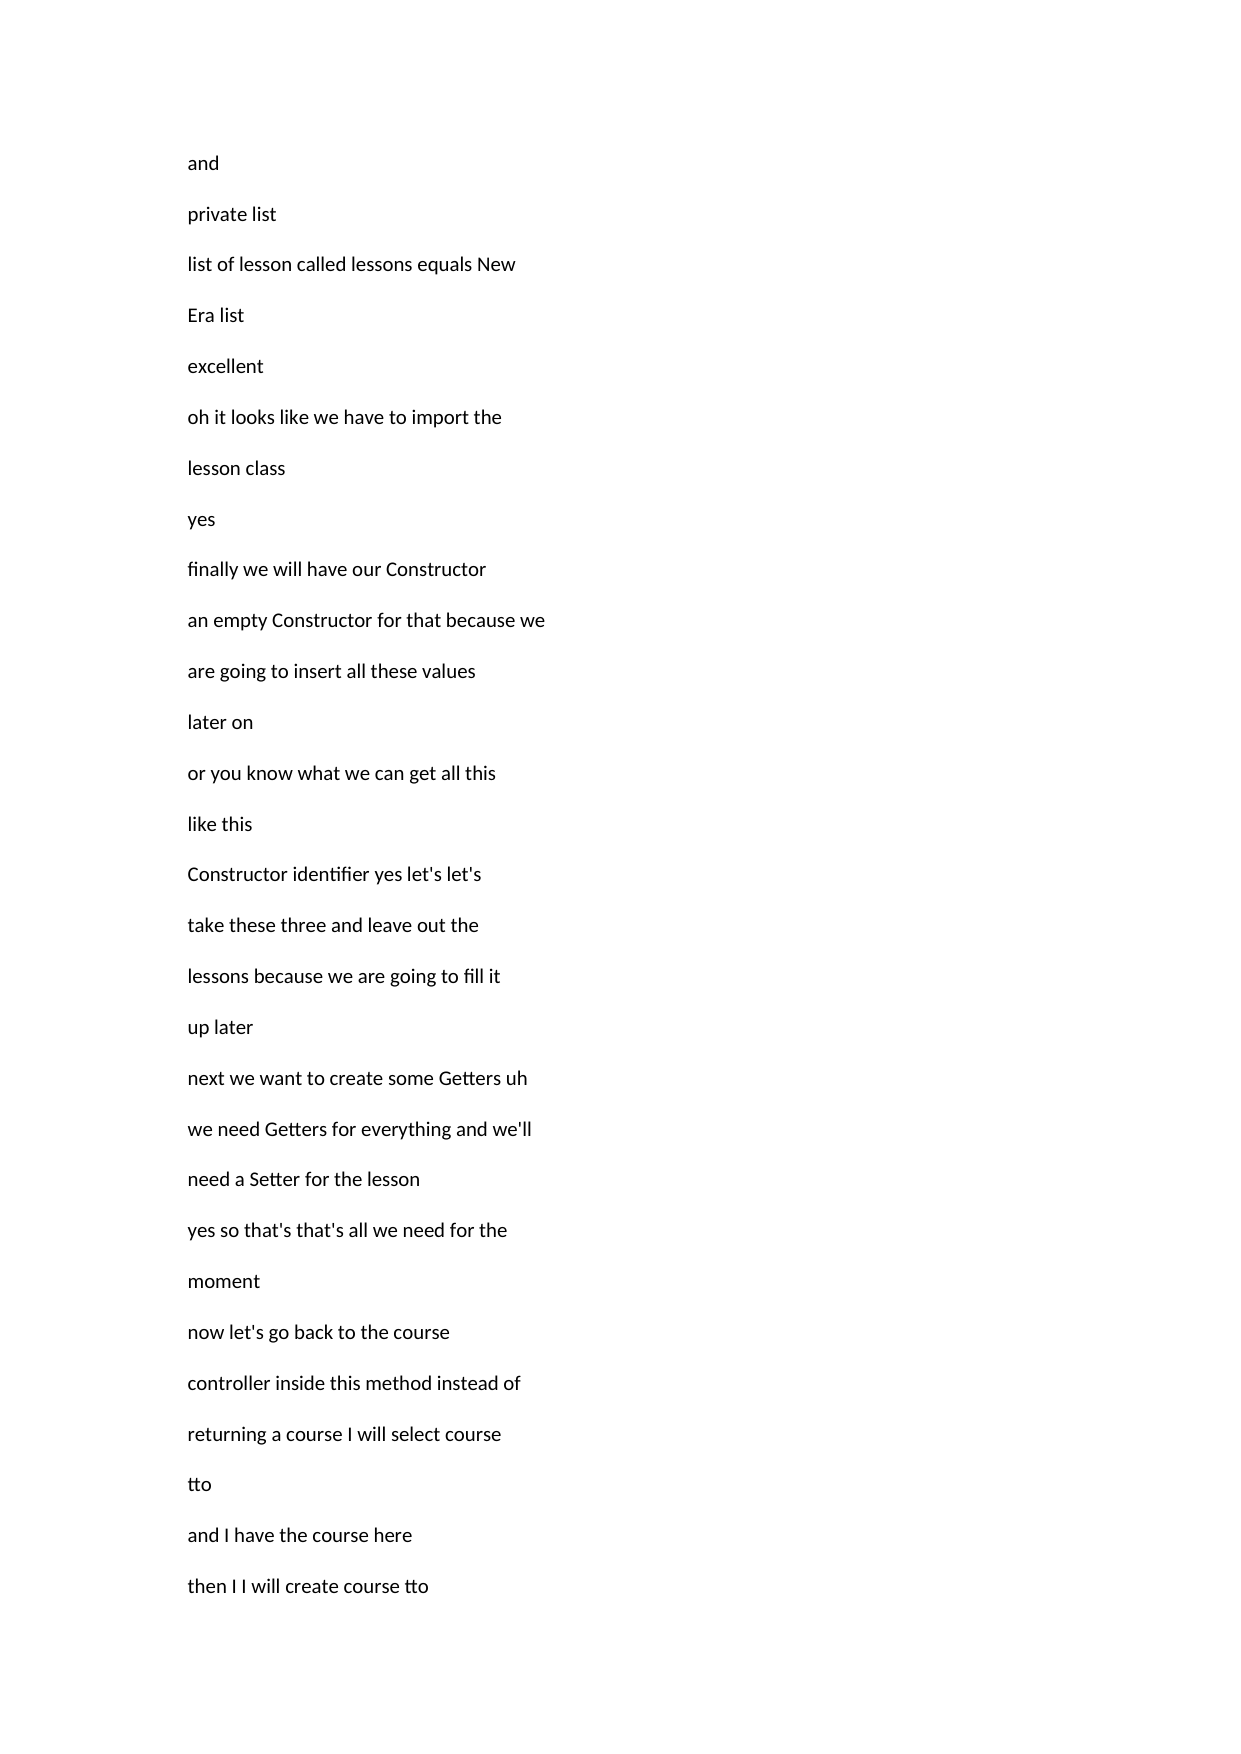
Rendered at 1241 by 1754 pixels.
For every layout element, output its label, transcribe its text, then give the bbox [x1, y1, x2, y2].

text lesson class [187, 455, 1053, 480]
text an empty Constructor for that because we [187, 607, 1053, 633]
text excellent [187, 353, 1053, 379]
text next we want to create some Getters uh [187, 1065, 1053, 1090]
text like this [187, 811, 1053, 836]
text later on [187, 709, 1053, 734]
text lessons because we are going to fill it [187, 963, 1053, 989]
text we need Getters for everything and we'll [187, 1116, 1053, 1141]
text oh it looks like we have to import the [187, 404, 1053, 429]
text take these three and leave out the [187, 912, 1053, 938]
text controller inside this method instead of [187, 1370, 1053, 1395]
text and I have the course here [187, 1522, 1053, 1548]
text Era list [187, 302, 1053, 328]
text finally we will have our Constructor [187, 557, 1053, 582]
text private list [187, 201, 1053, 226]
text moment [187, 1268, 1053, 1294]
text then I I will create course tto [187, 1573, 1053, 1599]
text now let's go back to the course [187, 1319, 1053, 1344]
text Constructor identifier yes let's let's [187, 862, 1053, 887]
text returning a course I will select course [187, 1421, 1053, 1446]
text are going to insert all these values [187, 658, 1053, 684]
text list of lesson called lessons equals New [187, 252, 1053, 277]
text yes [187, 506, 1053, 531]
text yes so that's that's all we need for the [187, 1217, 1053, 1243]
text up later [187, 1014, 1053, 1039]
text tto [187, 1472, 1053, 1497]
text need a Setter for the lesson [187, 1167, 1053, 1192]
text and [187, 150, 1053, 175]
text or you know what we can get all this [187, 760, 1053, 785]
